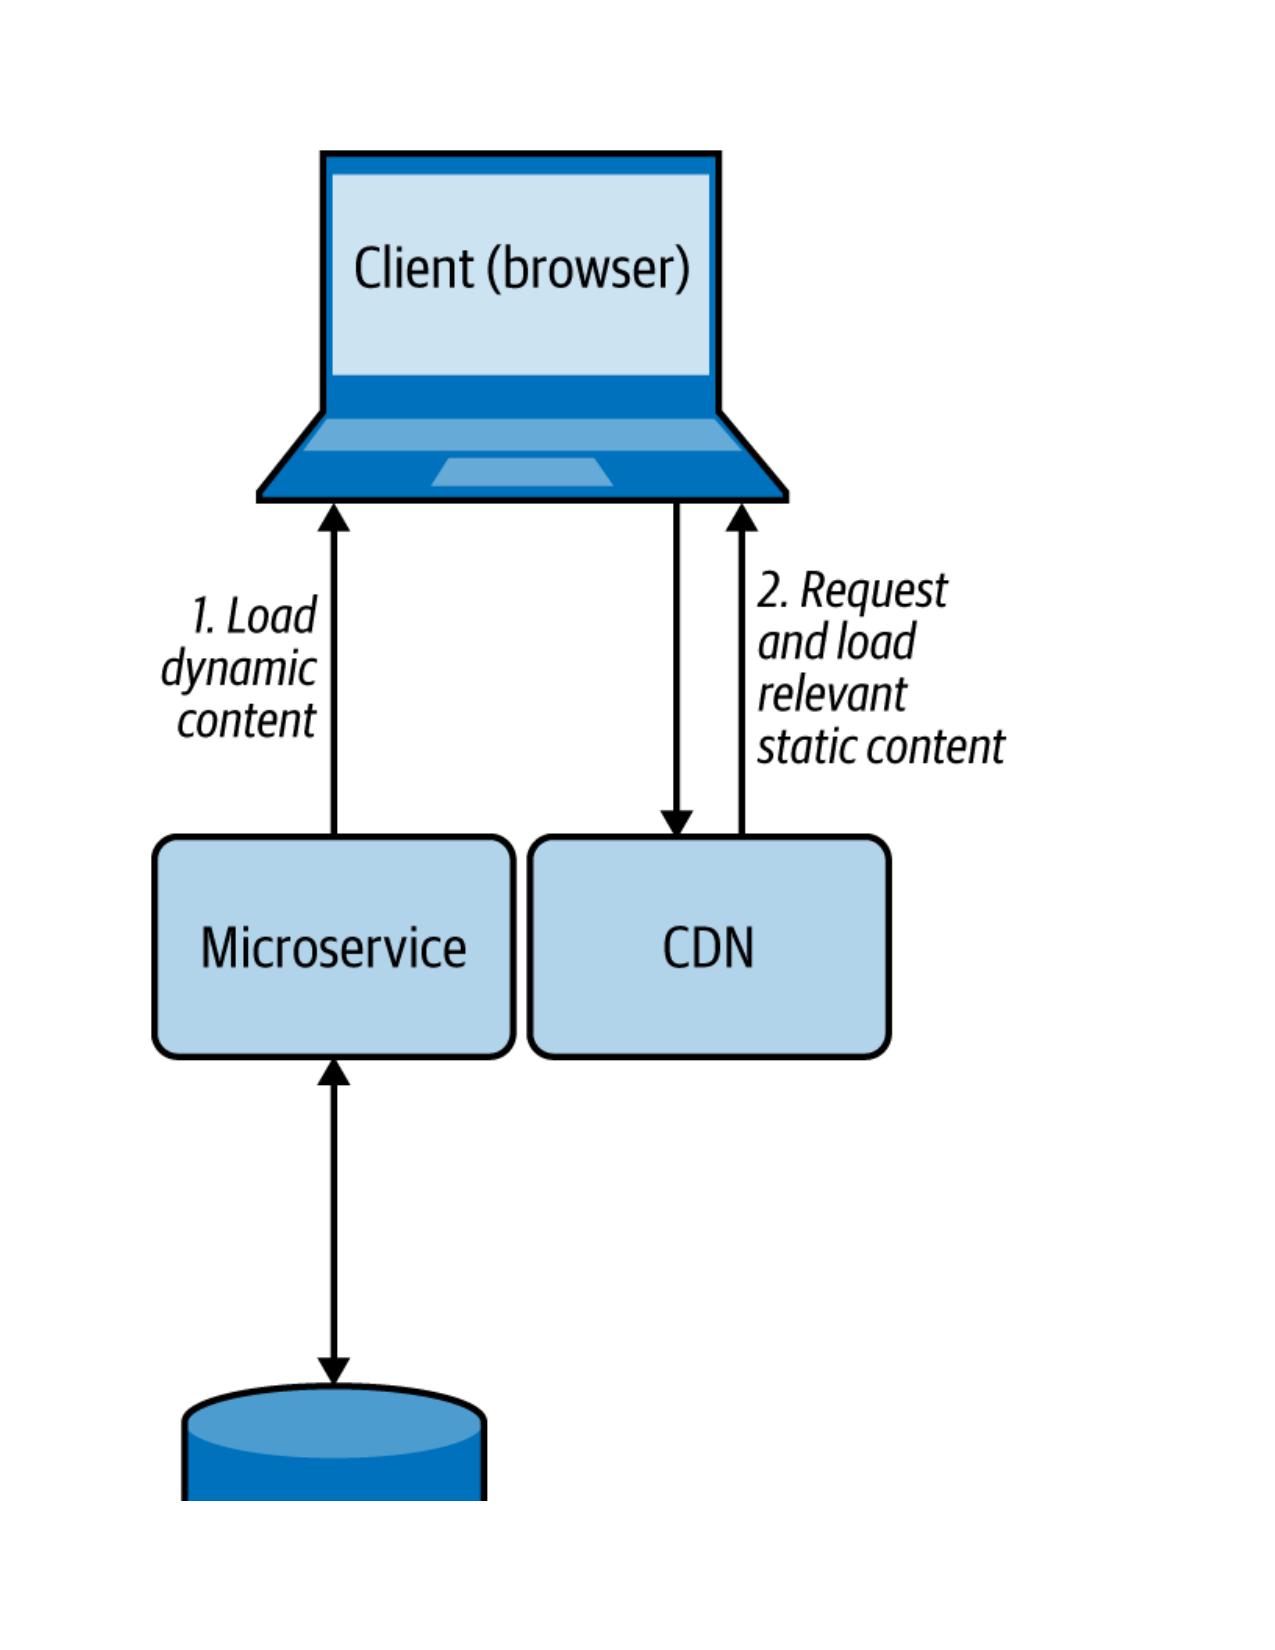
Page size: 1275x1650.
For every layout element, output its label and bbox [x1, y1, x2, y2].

picture [150, 150, 1008, 1501]
